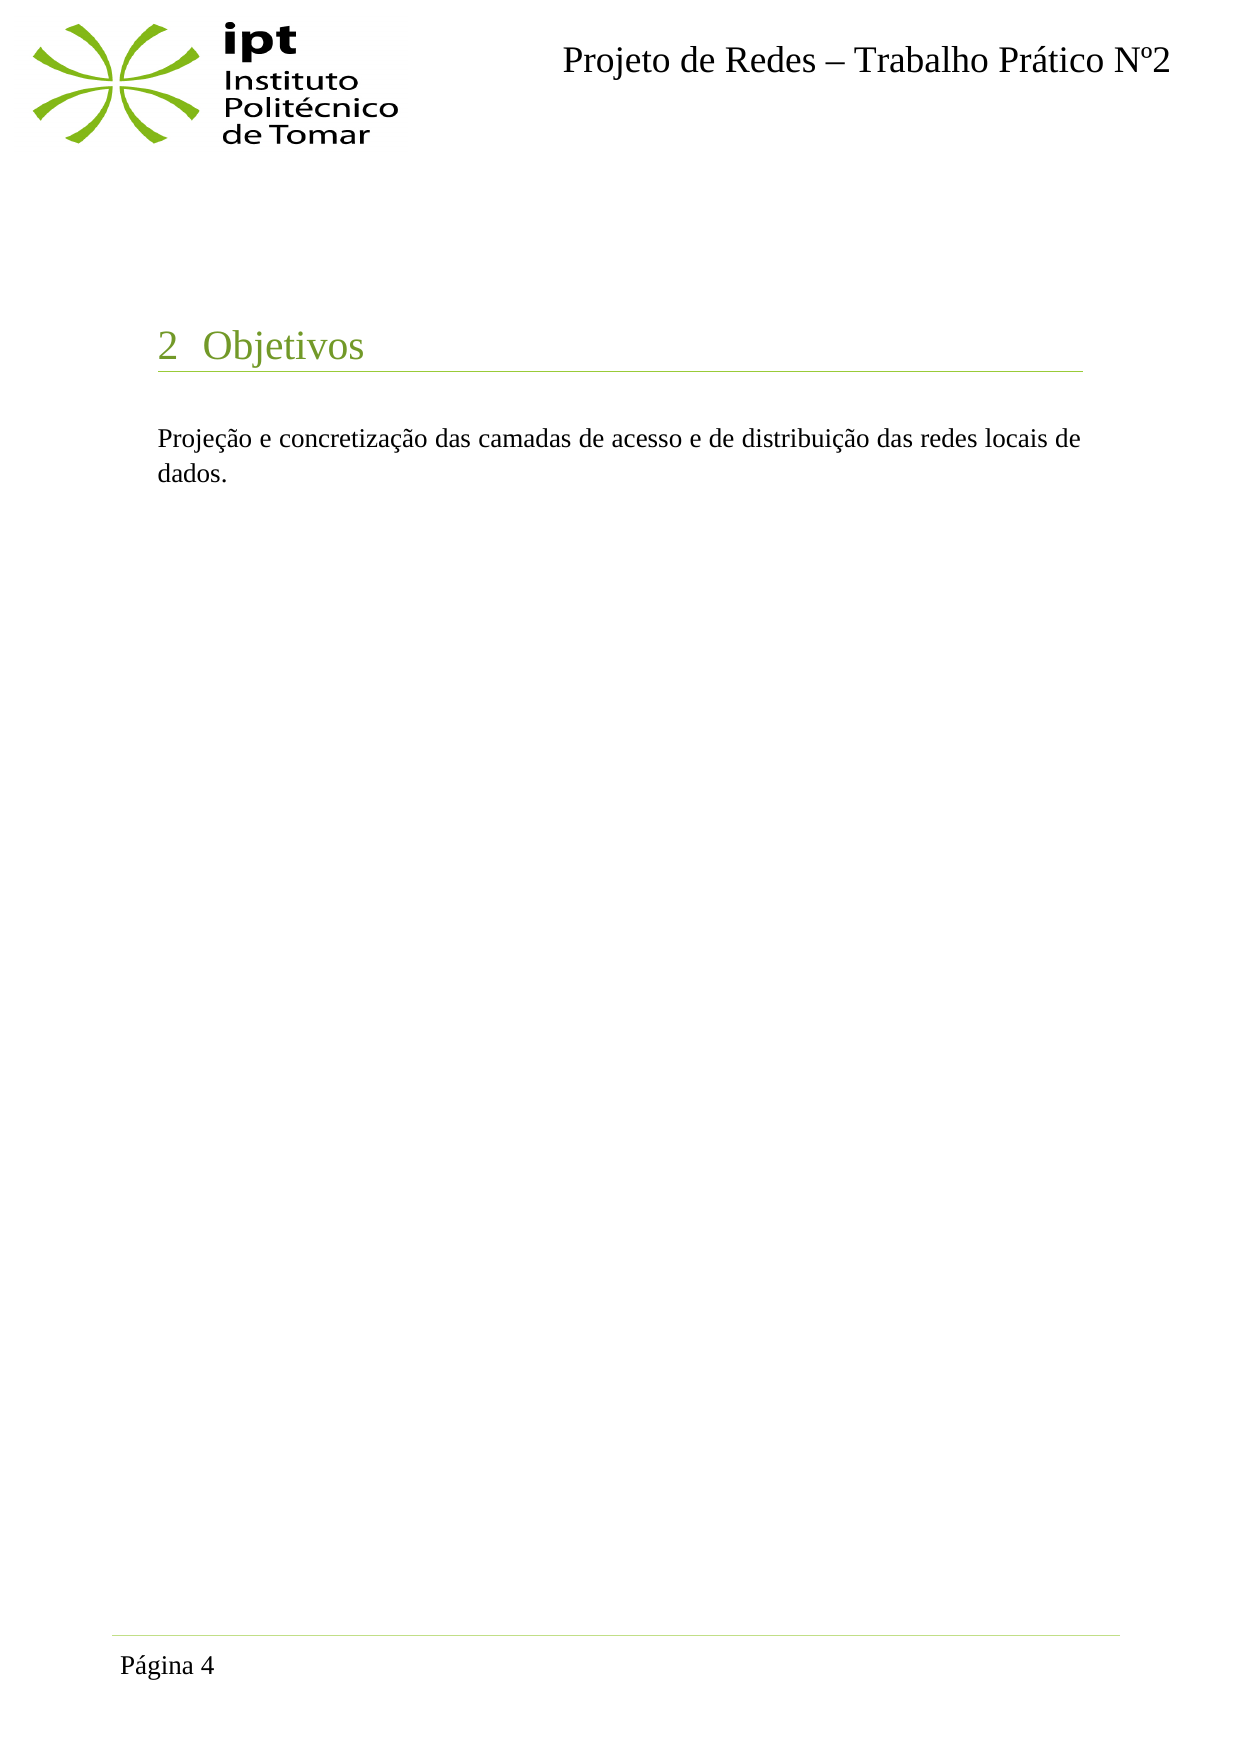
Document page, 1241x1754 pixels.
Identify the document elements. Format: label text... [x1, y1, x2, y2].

text Projeção e concretização das camadas de acesso e de distribuição das redes locais de dados. [157, 422, 1083, 488]
subtitle Objetivos [157, 321, 1083, 372]
picture [14, 12, 408, 156]
